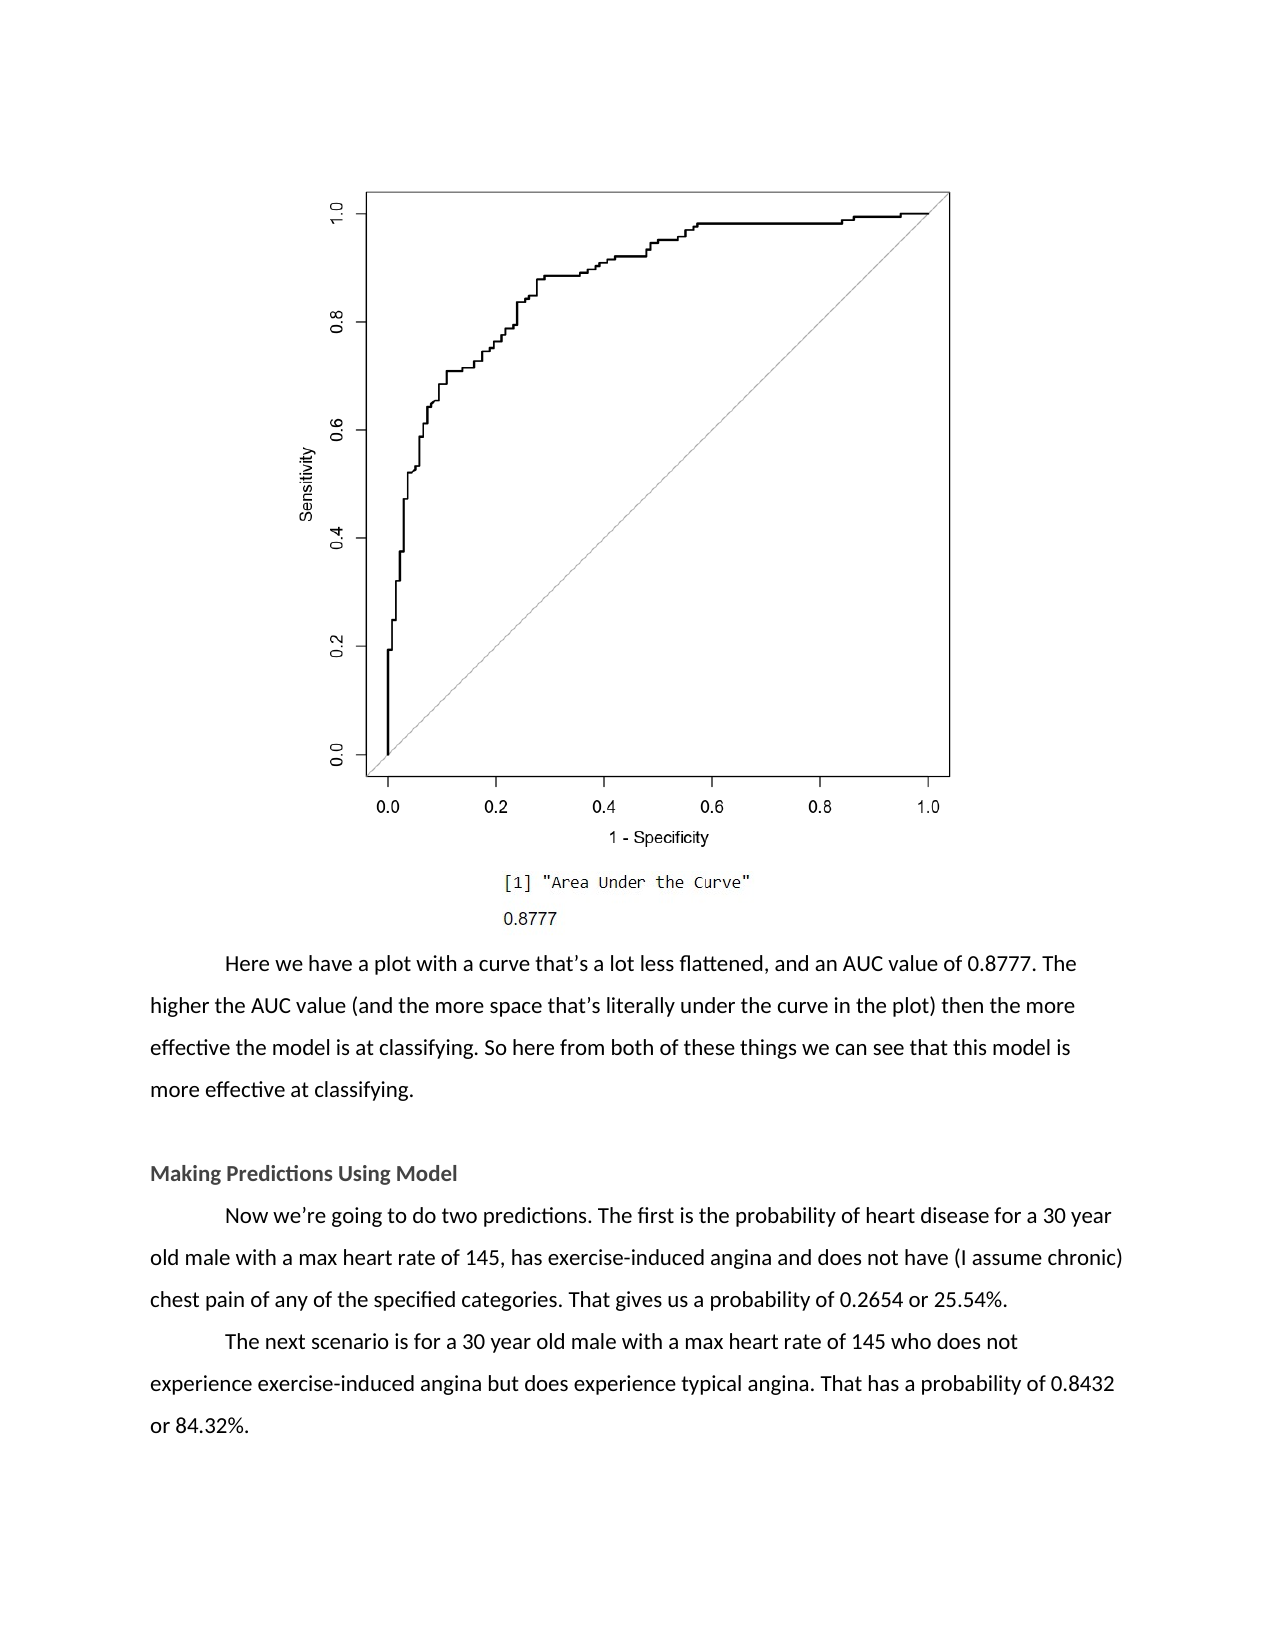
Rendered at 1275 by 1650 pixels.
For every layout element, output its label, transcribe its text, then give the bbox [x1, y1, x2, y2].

text Now we’re going to do two predictions. The first is the probability of heart disease for a 30 year old male with a max heart rate of 145, has exercise-induced angina and does not have (I assume chronic) chest pain of any of the specified categories. That gives us a probability of 0.2654 or 25.54%. [150, 1201, 1125, 1313]
picture [501, 871, 774, 937]
text The next scenario is for a 30 year old male with a max heart rate of 145 who does not experience exercise-induced angina but does experience typical angina. That has a probability of 0.8432 or 84.32%. [150, 1327, 1125, 1439]
text Here we have a plot with a curve that’s a lot less flattened, and an AUC value of 0.8777. The higher the AUC value (and the more space that’s literally under the curve in the plot) then the more effective the model is at classifying. So here from both of these things we can see that this model is more effective at classifying. [150, 949, 1125, 1103]
picture [283, 150, 992, 859]
subtitle Making Predictions Using Model [150, 1159, 1125, 1187]
